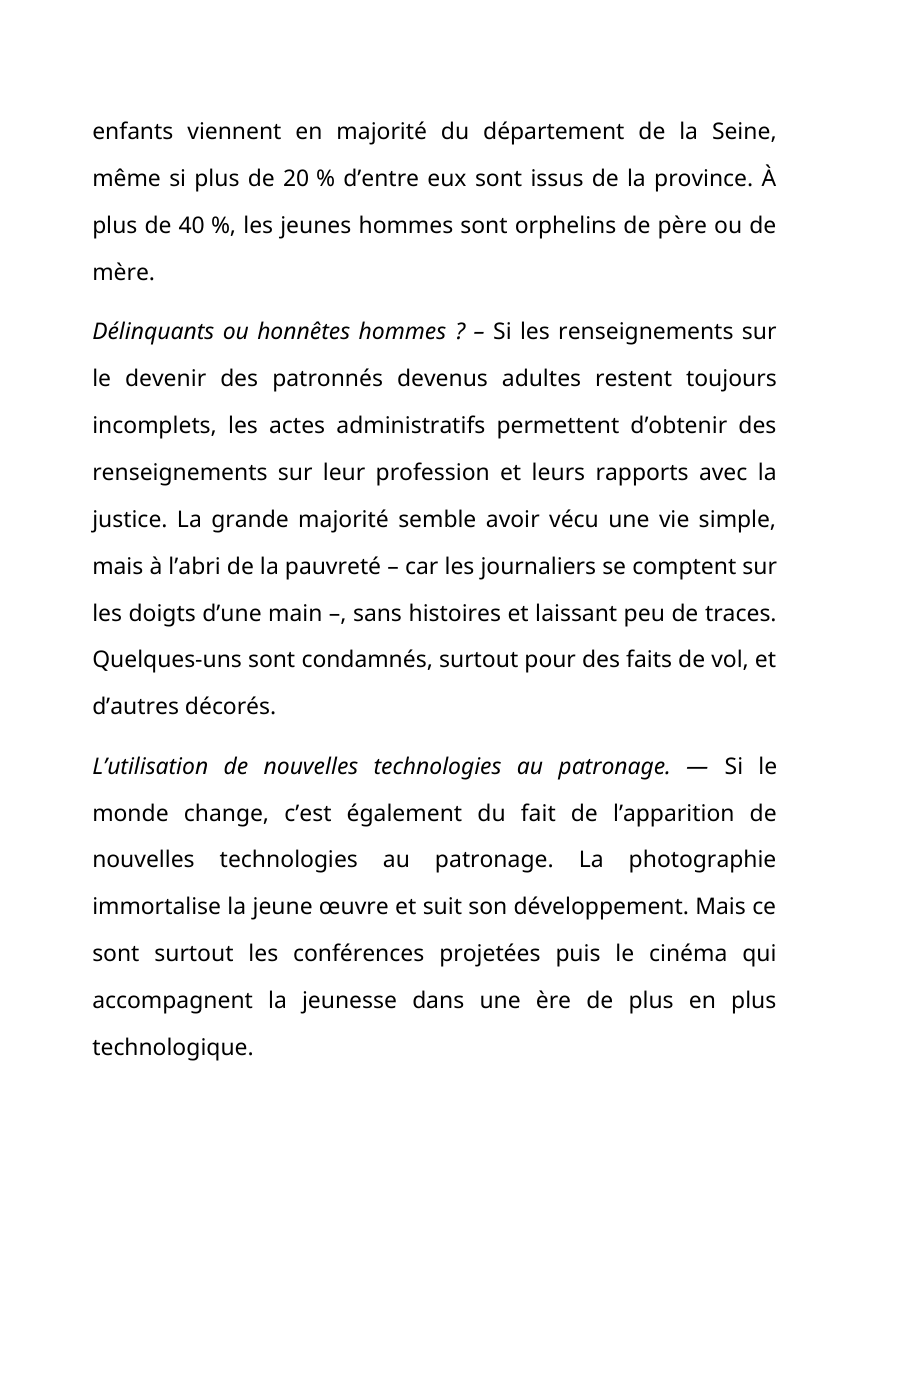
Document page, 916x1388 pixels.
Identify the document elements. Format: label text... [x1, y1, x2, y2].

text L’utilisation de nouvelles technologies au patronage. — Si le monde change, c’est également du fait de l’apparition de nouvelles technologies au patronage. La photographie immortalise la jeune œuvre et suit son développement. Mais ce sont surtout les conférences projetées puis le cinéma qui accompagnent la jeunesse dans une ère de plus en plus technologique. [92, 749, 777, 1062]
text Délinquants ou honnêtes hommes ? – Si les renseignements sur le devenir des patronnés devenus adultes restent toujours incomplets, les actes administratifs permettent d’obtenir des renseignements sur leur profession et leurs rapports avec la justice. La grande majorité semble avoir vécu une vie simple, mais à l’abri de la pauvreté – car les journaliers se comptent sur les doigts d’une main –, sans histoires et laissant peu de traces. Quelques-uns sont condamnés, surtout pour des faits de vol, et d’autres décorés. [92, 315, 777, 721]
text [92, 115, 777, 287]
